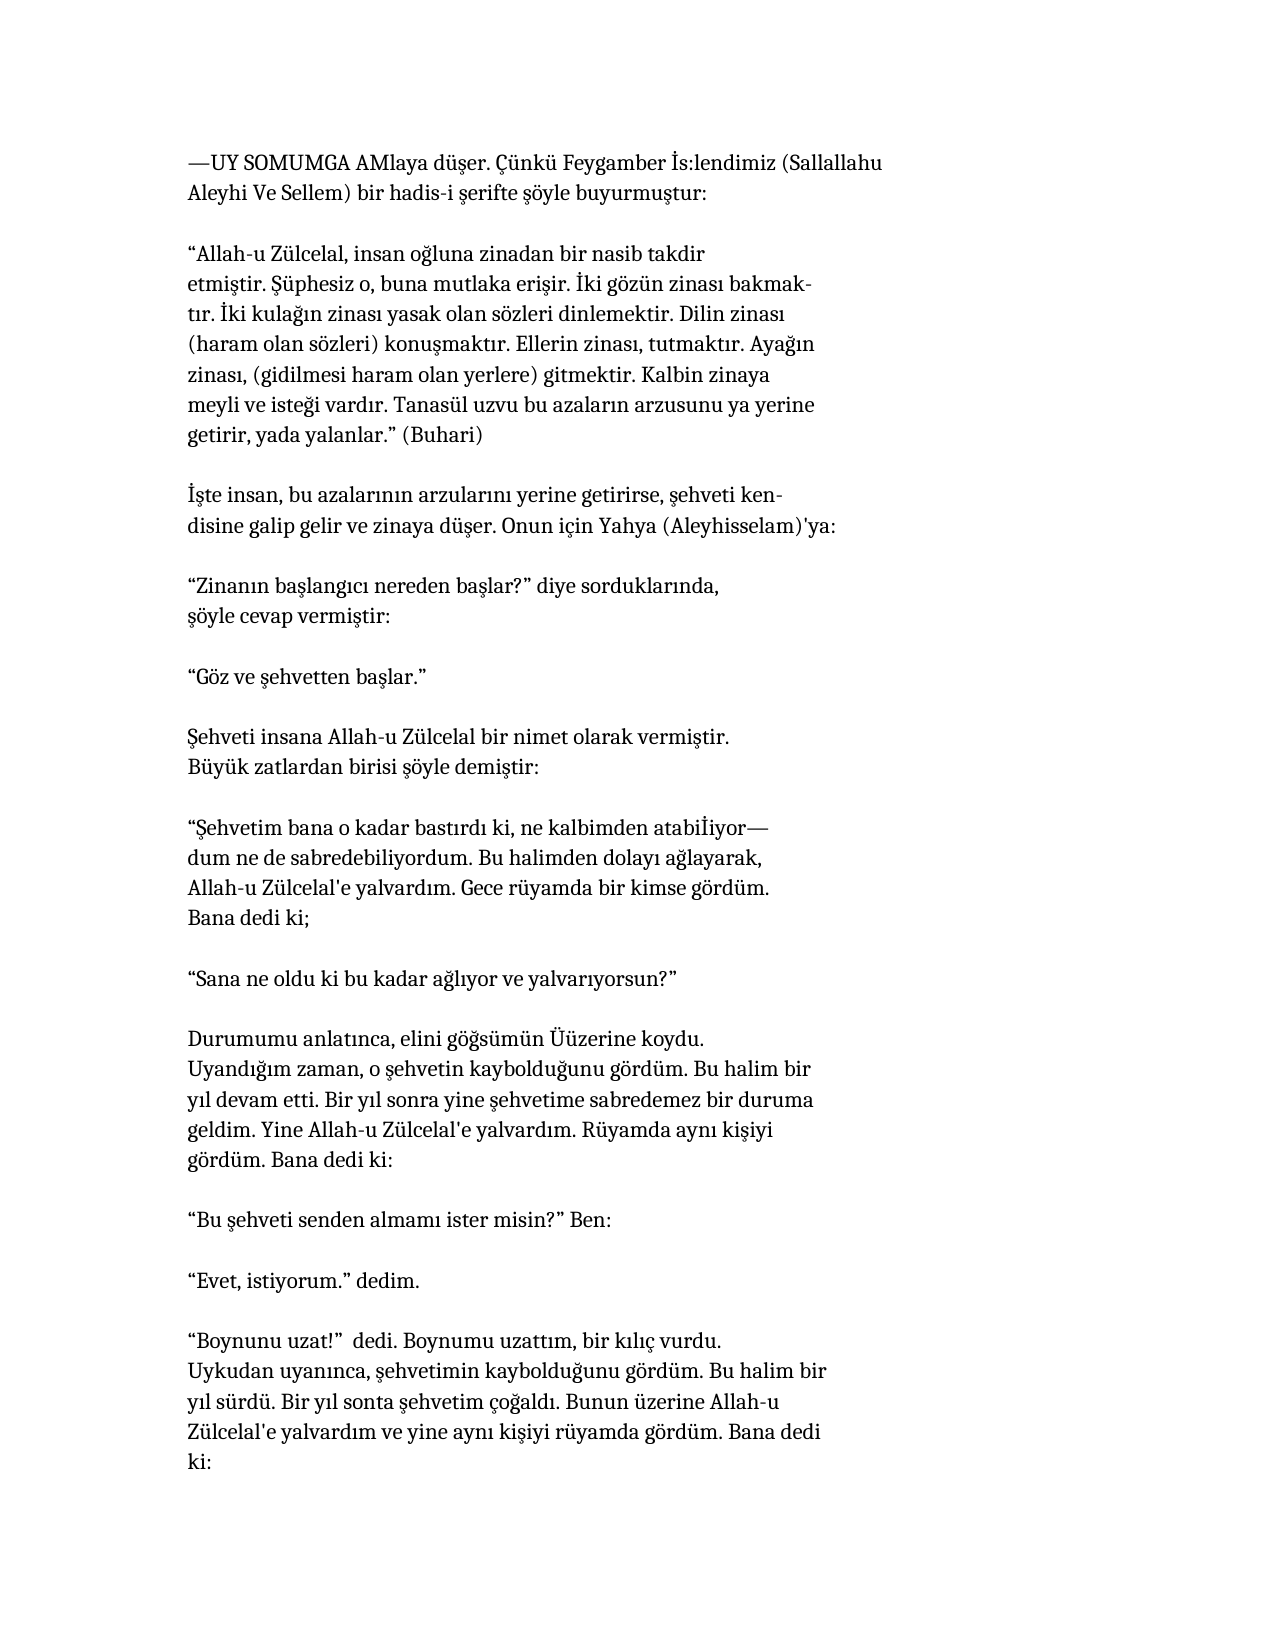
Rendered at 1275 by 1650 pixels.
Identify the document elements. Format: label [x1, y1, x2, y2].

text [187, 150, 1087, 1475]
